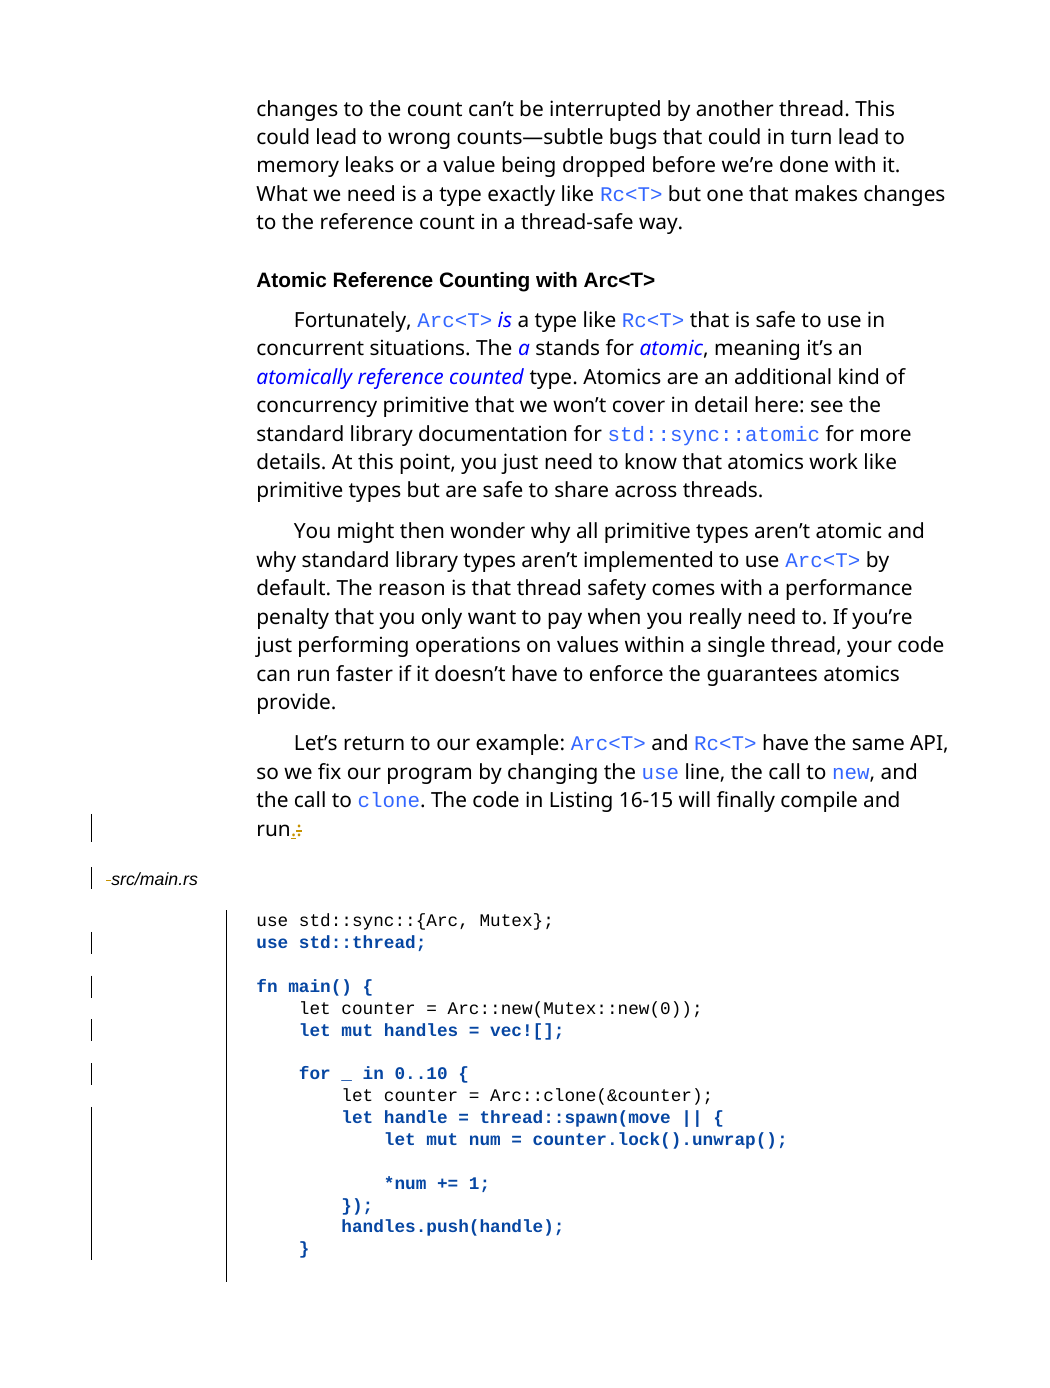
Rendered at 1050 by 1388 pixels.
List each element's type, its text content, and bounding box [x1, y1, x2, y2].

text Let’s return to our example: Arc<T> and Rc<T> have the same API, so we fix our program by changing the use line, the call to new, and the call to clone. The code in Listing 16-15 will finally compile and run [256, 728, 950, 842]
text let counter = Arc::new(Mutex::new(0)); [227, 997, 950, 1019]
text use std::thread; [227, 932, 950, 954]
text } [227, 1238, 950, 1260]
text fn main() { [227, 976, 950, 997]
text You might then wonder why all primitive types aren’t atomic and why standard library types aren’t implemented to use Arc<T> by default. The reason is that thread safety comes with a performance penalty that you only want to pay when you really need to. If you’re just performing operations on values within a single thread, your code can run faster if it doesn’t have to enforce the guarantees atomics provide. [256, 517, 950, 716]
text let counter = Arc::clone(&counter); [227, 1085, 950, 1107]
text let handle = thread::spawn(move || { [227, 1107, 950, 1129]
text let mut handles = vec![]; [227, 1019, 950, 1041]
text handles.push(handle); [227, 1216, 950, 1238]
text Atomic Reference Counting with Arc<T> [256, 261, 950, 292]
text src/main.rs [106, 867, 950, 889]
text }); [227, 1194, 950, 1216]
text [256, 94, 950, 236]
text Fortunately, Arc<T> is a type like Rc<T> that is safe to use in concurrent situations. The a stands for atomic, meaning it’s an atomically reference counted type. Atomics are an additional kind of concurrency primitive that we won’t cover in detail here: see the standard library documentation for std::sync::atomic for more details. At this point, you just need to know that atomics work like primitive types but are safe to share across threads. [256, 305, 950, 504]
text for _ in 0..10 { [227, 1063, 950, 1085]
text *num += 1; [227, 1172, 950, 1194]
text use std::sync::{Arc, Mutex}; [227, 910, 950, 932]
text let mut num = counter.lock().unwrap(); [227, 1129, 950, 1151]
